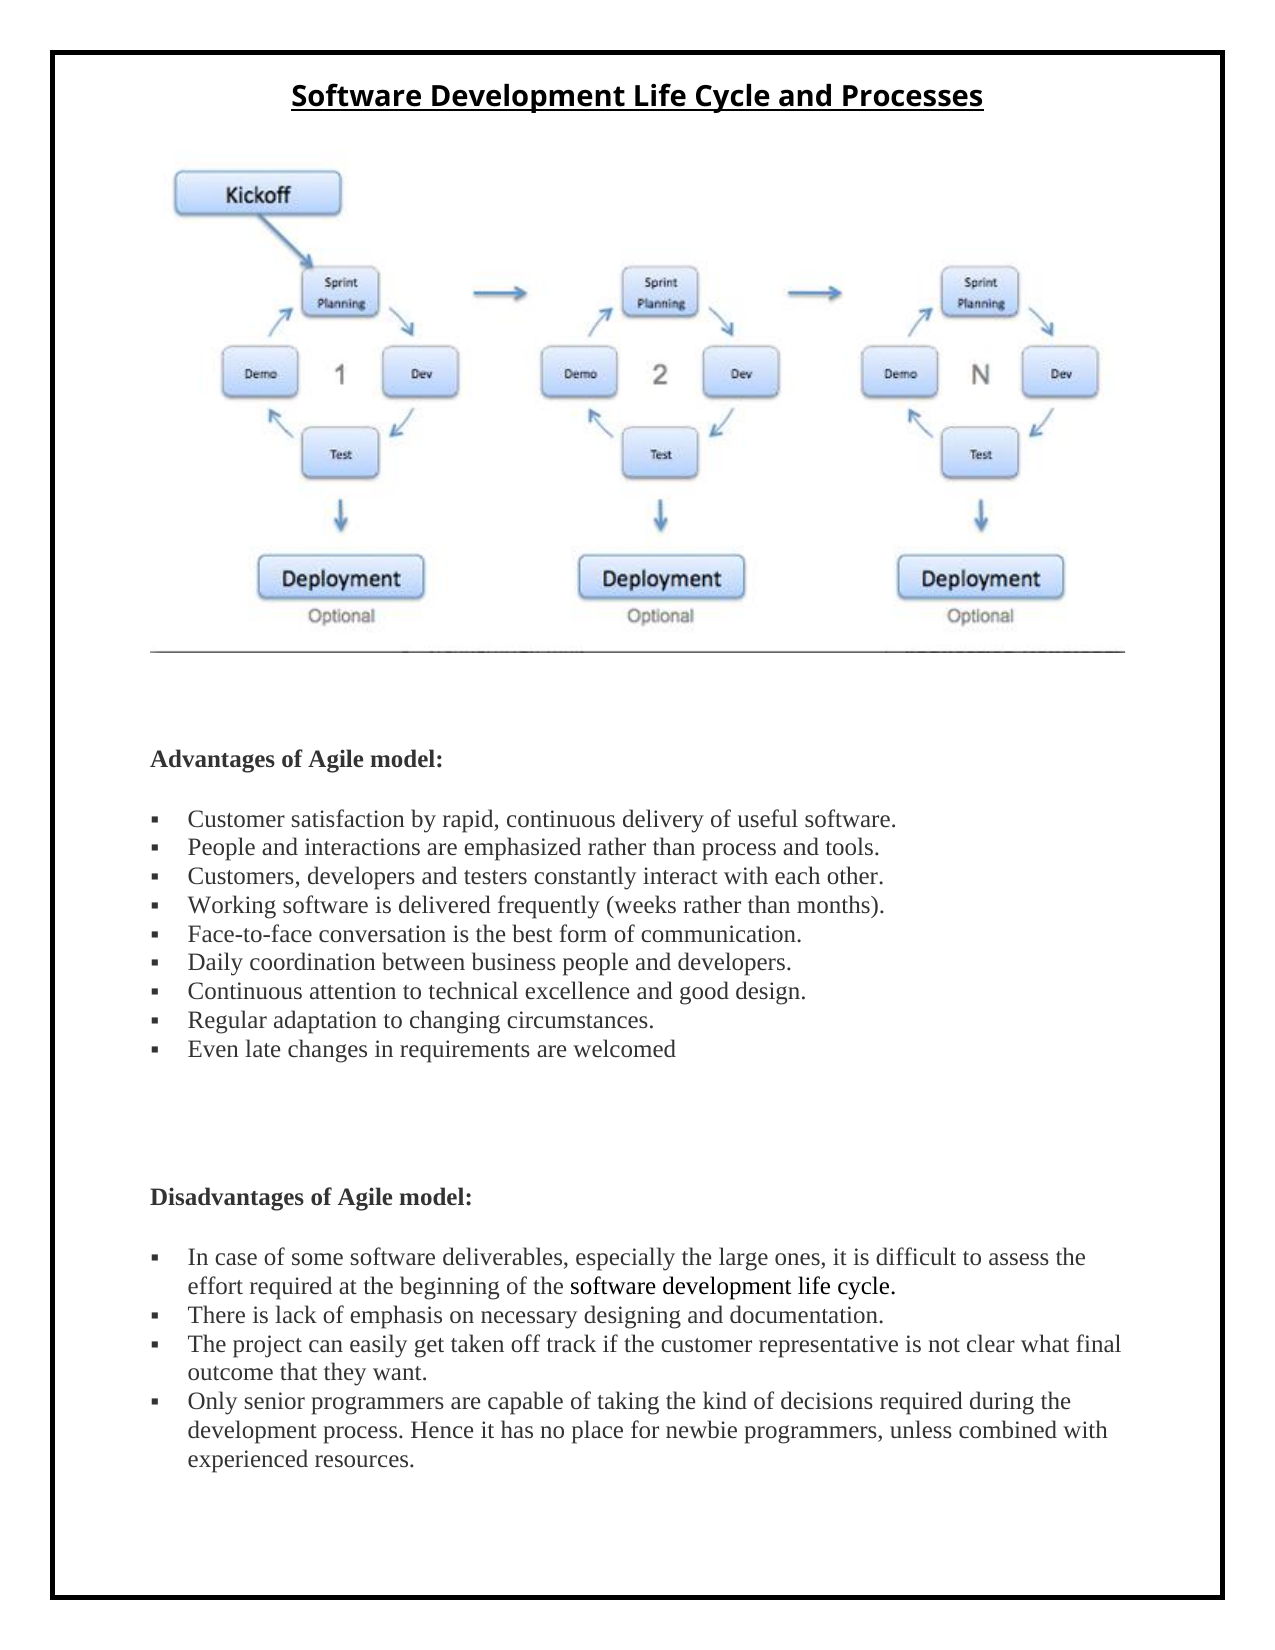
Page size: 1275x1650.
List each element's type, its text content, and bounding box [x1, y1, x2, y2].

list Only senior programmers are capable of taking the kind of decisions required during the development process. Hence it has no place for newbie programmers, unless combined with experienced resources. [150, 1386, 1125, 1472]
list People and interactions are emphasized rather than process and tools. [150, 832, 1125, 861]
list Continuous attention to technical excellence and good design. [150, 976, 1125, 1005]
list Customers, developers and testers constantly interact with each other. [150, 861, 1125, 890]
list In case of some software deliverables, especially the large ones, it is difficult to assess the effort required at the beginning of the software development life cycle. [150, 1242, 1125, 1300]
text Advantages of Agile model: [150, 744, 1125, 772]
list Regular adaptation to changing circumstances. [150, 1005, 1125, 1034]
list There is lack of emphasis on necessary designing and documentation. [150, 1300, 1125, 1329]
picture [150, 150, 1125, 653]
list Customer satisfaction by rapid, continuous delivery of useful software. [150, 804, 1125, 832]
list Face-to-face conversation is the best form of communication. [150, 919, 1125, 947]
list The project can easily get taken off track if the customer representative is not clear what final outcome that they want. [150, 1329, 1125, 1386]
text Disadvantages of Agile model: [150, 1182, 1125, 1211]
list Even late changes in requirements are welcomed [150, 1034, 1125, 1062]
list Daily coordination between business people and developers. [150, 947, 1125, 976]
list Working software is delivered frequently (weeks rather than months). [150, 890, 1125, 919]
